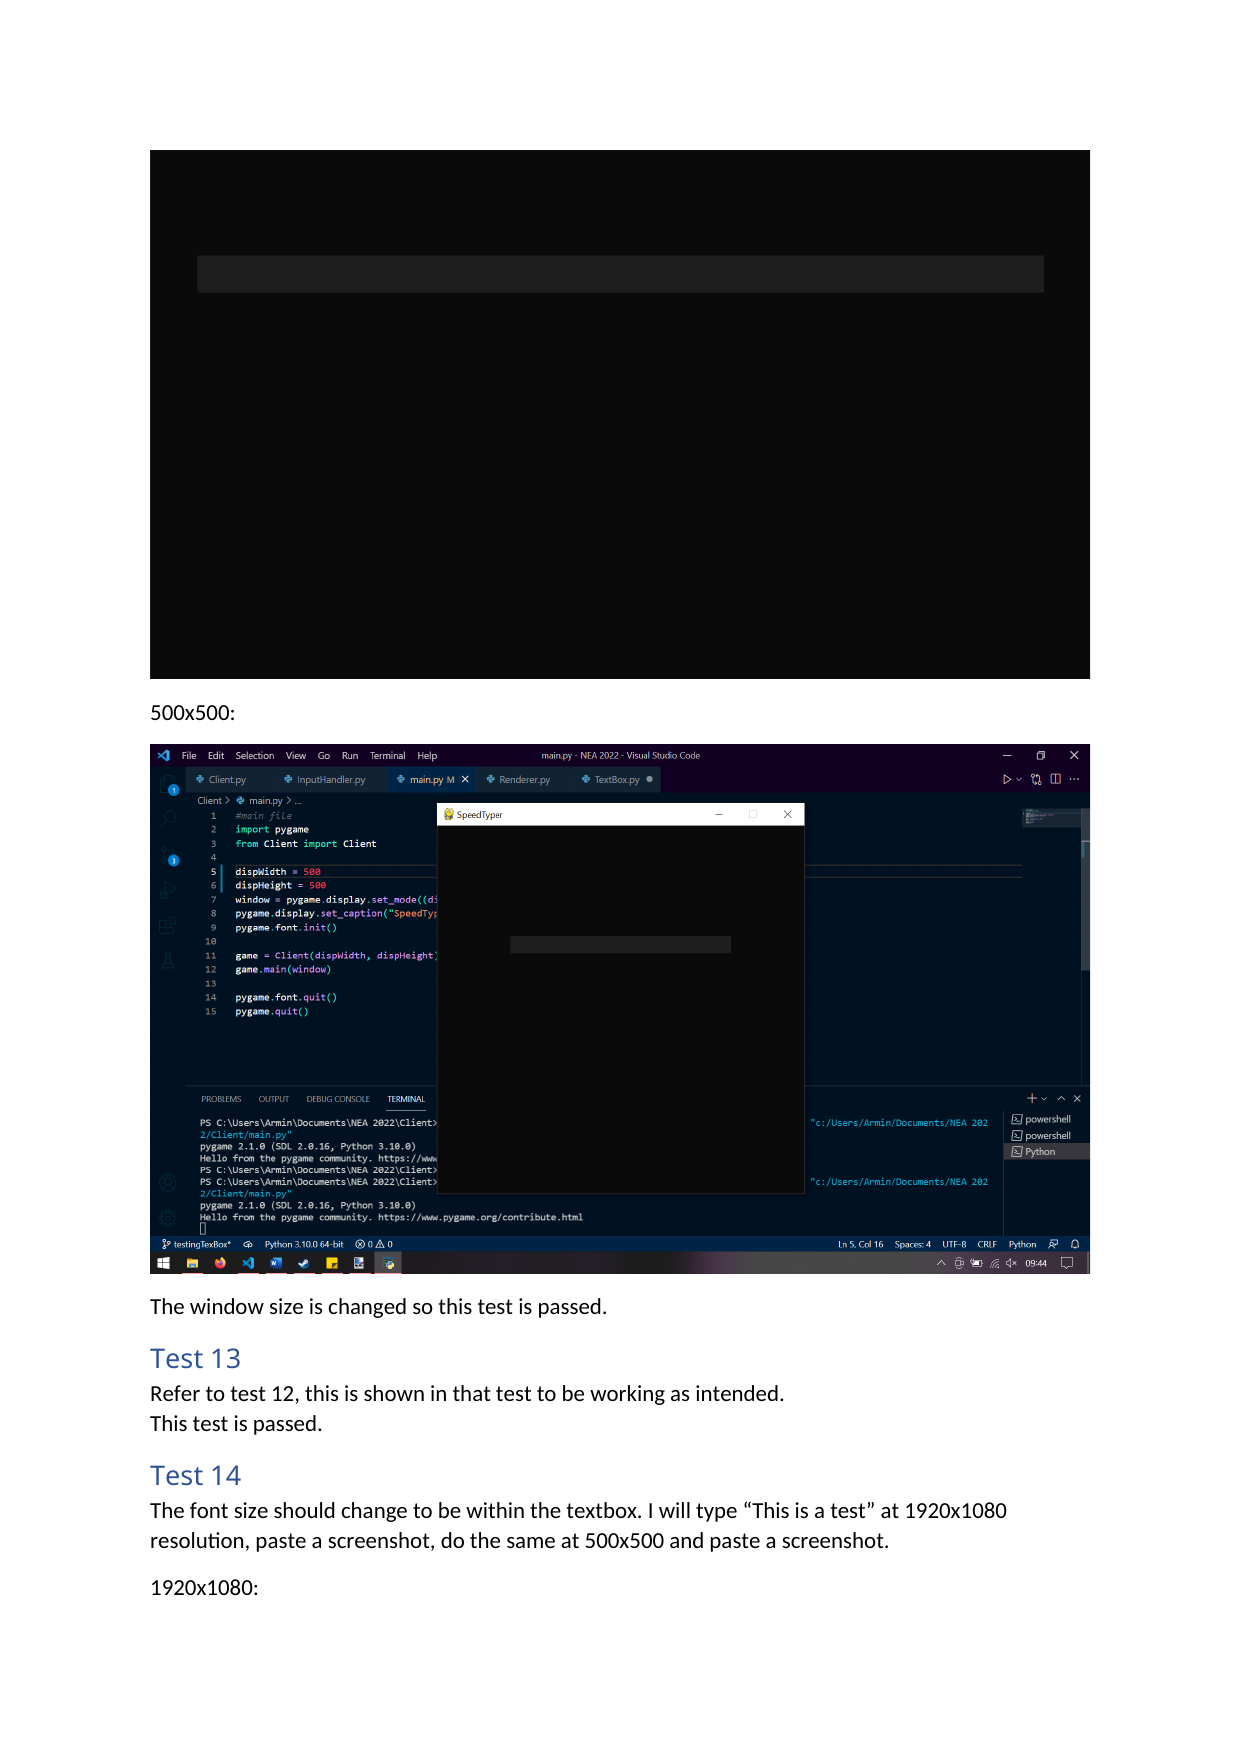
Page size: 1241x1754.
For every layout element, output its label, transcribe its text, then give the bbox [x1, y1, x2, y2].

subtitle Test 14 [150, 1456, 1090, 1493]
text 1920x1080: [150, 1573, 1090, 1601]
text The window size is changed so this test is passed. [150, 1292, 1090, 1320]
subtitle Test 13 [150, 1339, 1090, 1376]
text 500x500: [150, 698, 1090, 726]
text Refer to test 12, this is shown in that test to be working as intended. This test is passed. [150, 1379, 1090, 1437]
picture [150, 744, 1091, 1274]
picture [150, 150, 1091, 679]
